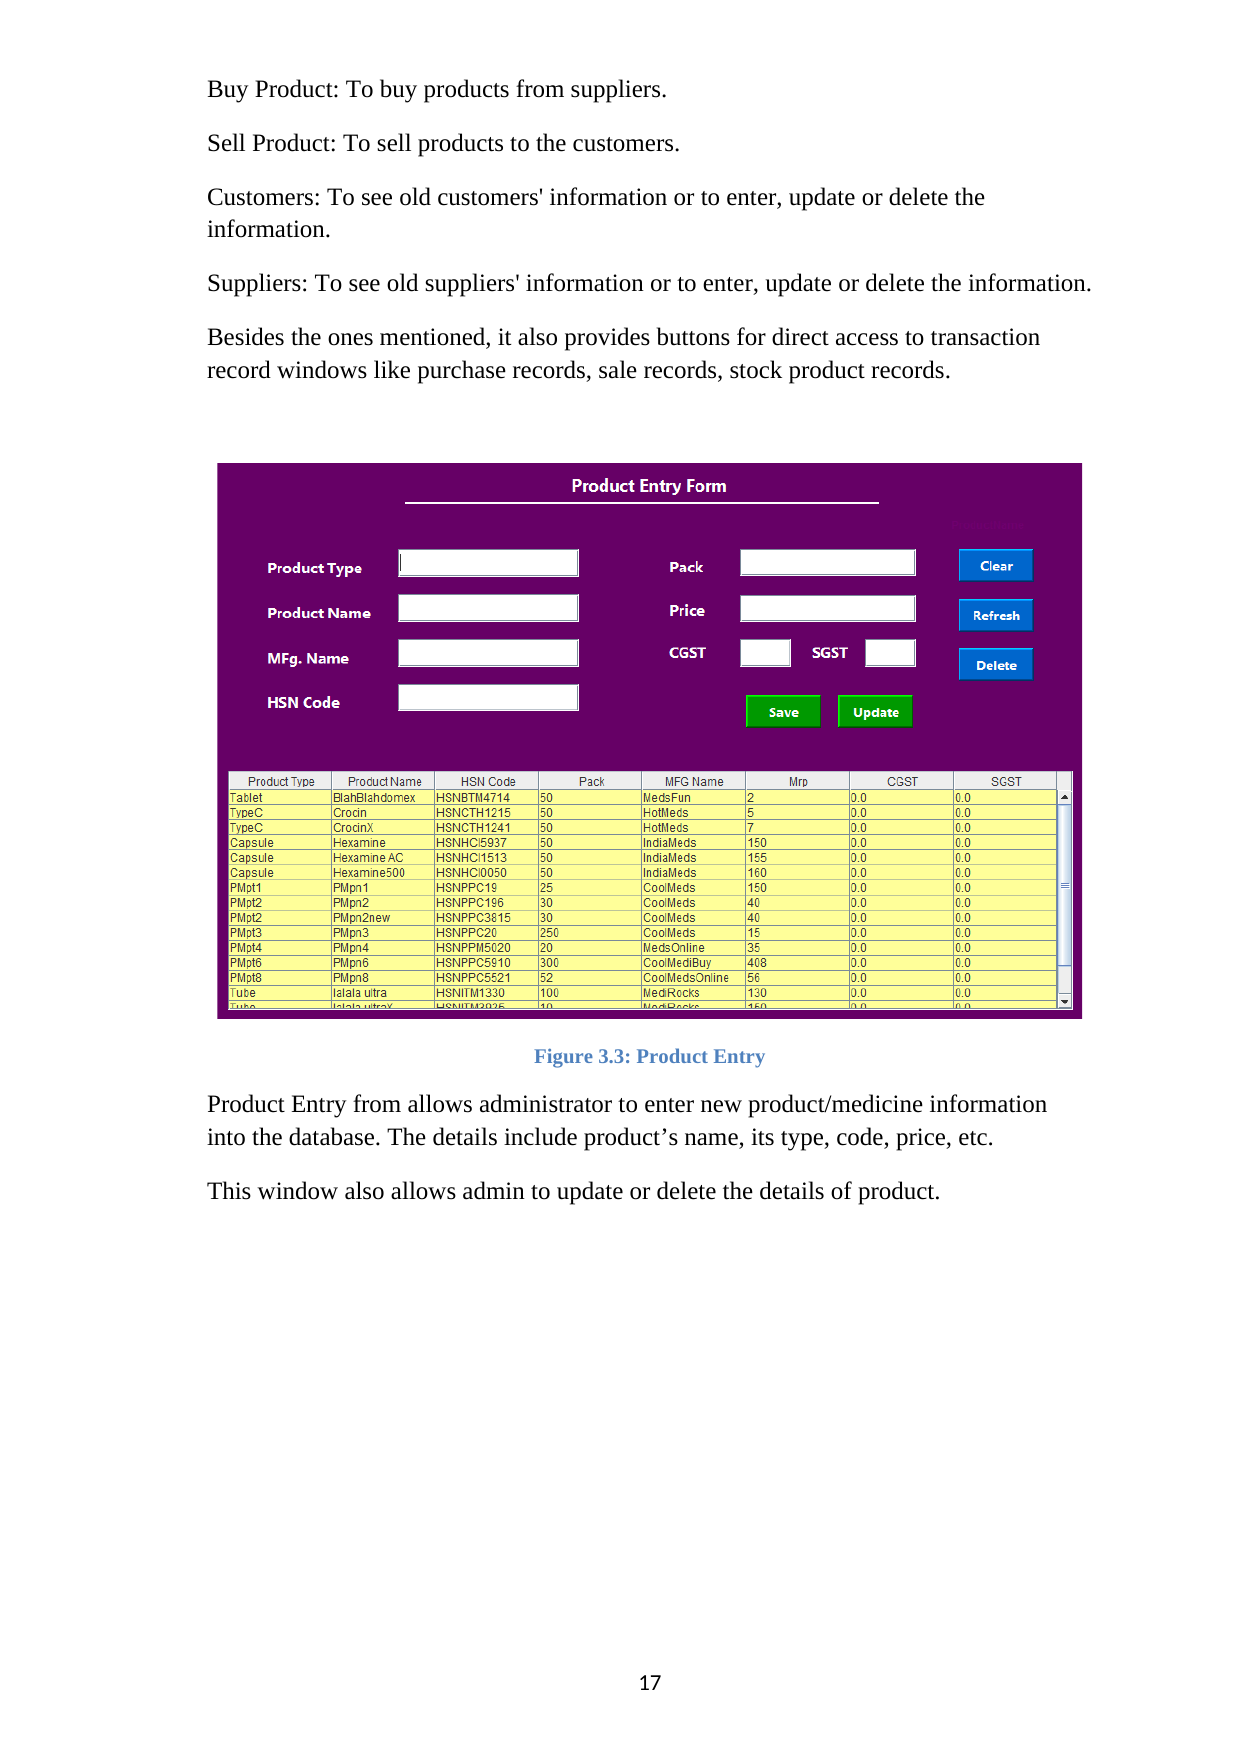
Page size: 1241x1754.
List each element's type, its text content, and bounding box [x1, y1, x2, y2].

text Figure 3.3: Product Entry [207, 1044, 1092, 1068]
text Sell Product: To sell products to the customers. [207, 128, 1092, 156]
text Customers: To see old customers' information or to enter, update or delete the information. [207, 182, 1092, 243]
picture [217, 463, 1083, 1019]
text Suppliers: To see old suppliers' information or to enter, update or delete the information. [207, 268, 1092, 297]
text Product Entry from allows administrator to enter new product/medicine information into the database. The details include product’s name, its type, code, price, etc. [207, 1089, 1092, 1151]
text Buy Product: To buy products from suppliers. [207, 74, 1092, 103]
text Besides the ones mentioned, it also provides buttons for direct access to transaction record windows like purchase records, sale records, stock product records. [207, 322, 1092, 384]
text This window also allows admin to update or delete the details of product. [207, 1176, 1092, 1204]
